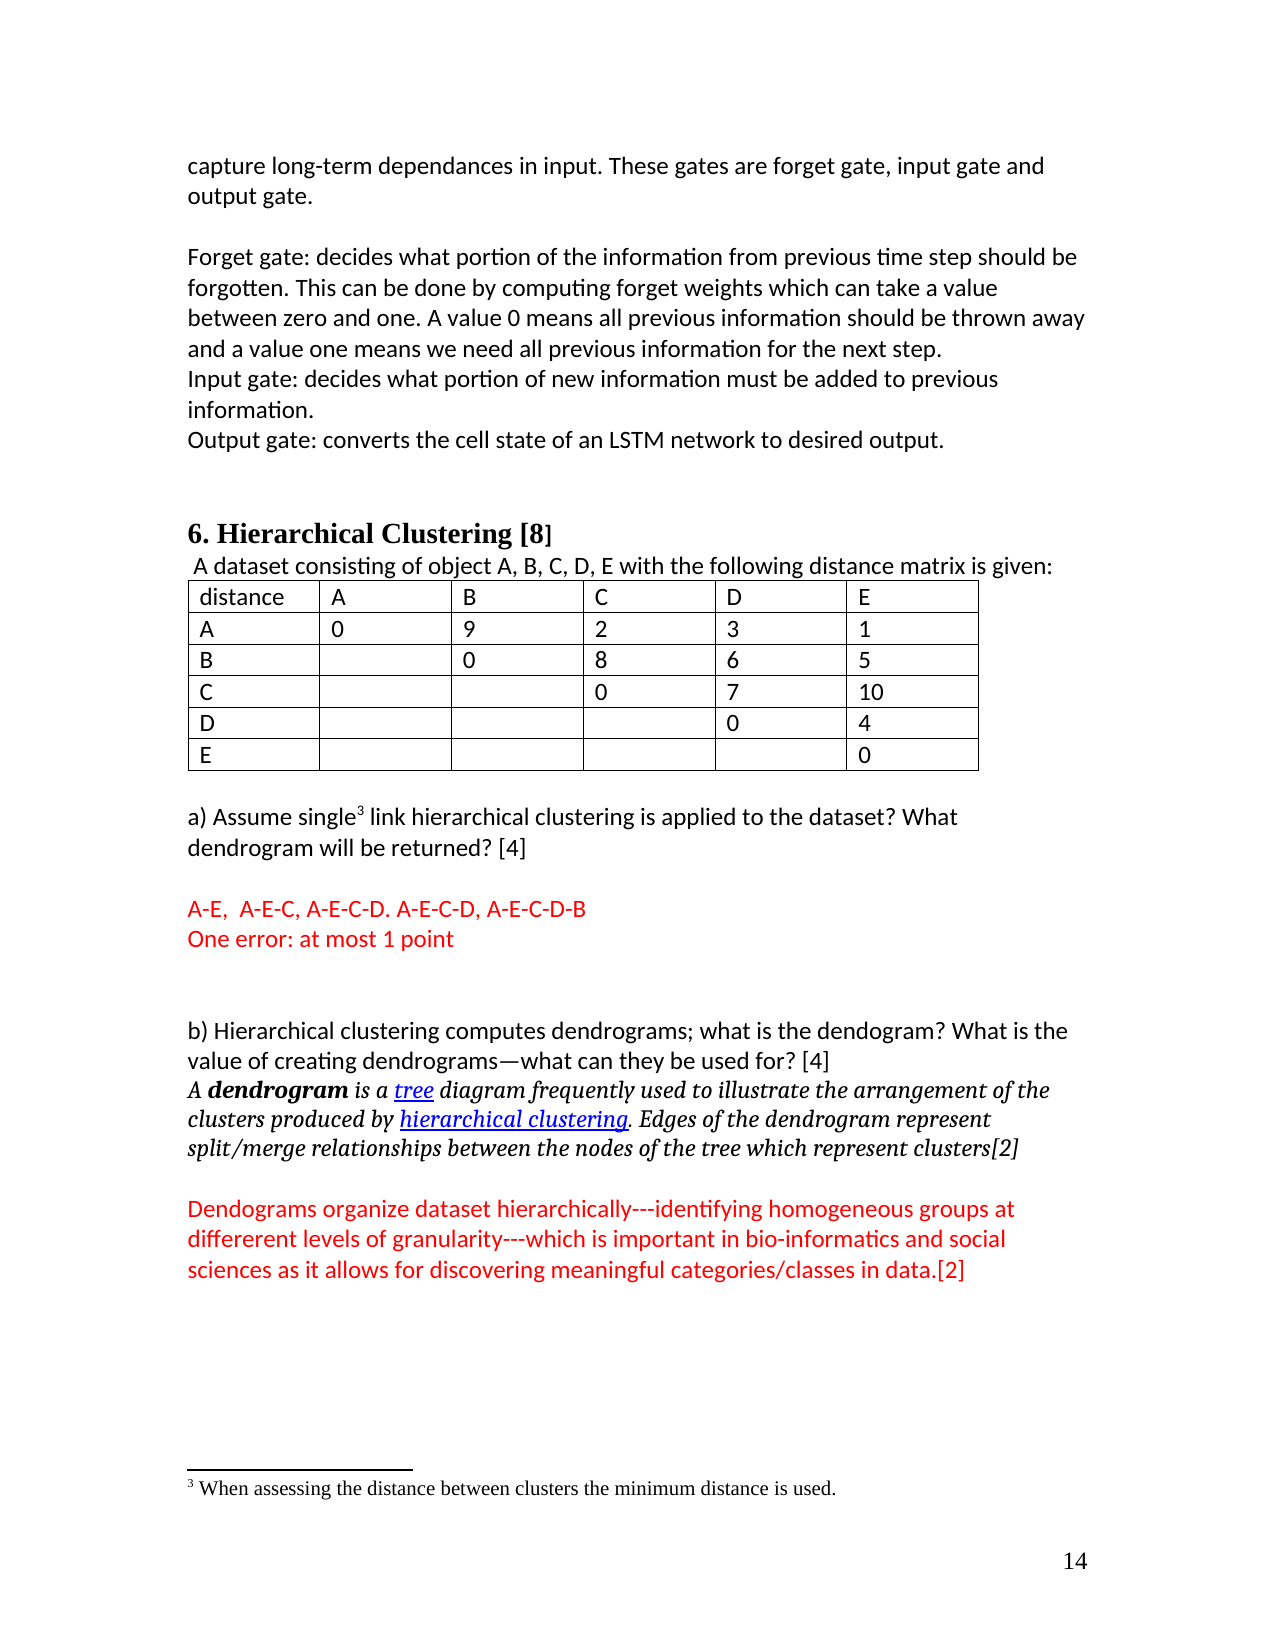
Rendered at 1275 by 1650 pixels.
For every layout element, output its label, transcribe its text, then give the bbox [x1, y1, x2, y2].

table_cell 3 [716, 613, 846, 643]
text 6. Hierarchical Clustering [8] [187, 516, 1087, 550]
table_cell 9 [452, 613, 583, 643]
table_header E [847, 581, 978, 612]
table_header D [716, 581, 846, 612]
text One error: at most 1 point [187, 923, 1087, 954]
table_cell B [189, 645, 319, 675]
table_cell E [189, 739, 319, 770]
text Input gate: decides what portion of new information must be added to previous information. [187, 364, 1087, 425]
table_header distance [189, 581, 319, 612]
table_cell [452, 739, 583, 770]
table_cell [584, 708, 715, 738]
table_cell [320, 708, 451, 738]
table_cell 10 [847, 676, 978, 707]
table_header A [320, 581, 451, 612]
text Output gate: converts the cell state of an LSTM network to desired output. [187, 425, 1087, 455]
table_header C [584, 581, 715, 612]
table_cell 0 [320, 613, 451, 643]
table_cell 6 [716, 645, 846, 675]
table_cell 8 [584, 645, 715, 675]
table_cell 0 [584, 676, 715, 707]
table_cell [716, 739, 846, 770]
table_cell 0 [716, 708, 846, 738]
table_header B [452, 581, 583, 612]
table_cell [320, 645, 451, 675]
table_cell C [189, 676, 319, 707]
table_cell [320, 676, 451, 707]
table_cell 7 [716, 676, 846, 707]
table_cell 4 [847, 708, 978, 738]
text A-E, A-E-C, A-E-C-D. A-E-C-D, A-E-C-D-B [187, 893, 1087, 923]
text b) Hierarchical clustering computes dendrograms; what is the dendogram? What is the value of creating dendrograms—what can they be used for? [4] [187, 1015, 1087, 1076]
table_cell 0 [847, 739, 978, 770]
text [187, 150, 1087, 211]
table_cell [320, 739, 451, 770]
text A dataset consisting of object A, B, C, D, E with the following distance matrix is given: [187, 550, 1087, 580]
text Forget gate: decides what portion of the information from previous time step should be forgotten. This can be done by computing forget weights which can take a value between zero and one. A value 0 means all previous information should be thrown away and a value one means we need all previous information for the next step. [187, 242, 1087, 364]
table_cell 5 [847, 645, 978, 675]
table_cell 2 [584, 613, 715, 643]
table_cell [452, 676, 583, 707]
table_cell 1 [847, 613, 978, 643]
text A dendrogram is a tree diagram frequently used to illustrate the arrangement of the clusters produced by hierarchical clustering. Edges of the dendrogram represent split/merge relationships between the nodes of the tree which represent clusters[2] [187, 1076, 1087, 1162]
table_cell D [189, 708, 319, 738]
table_cell A [189, 613, 319, 643]
table_cell [452, 708, 583, 738]
text a) Assume single link hierarchical clustering is applied to the dataset? What dendrogram will be returned? [4] [187, 801, 1087, 862]
table_cell [584, 739, 715, 770]
text Dendograms organize dataset hierarchically---identifying homogeneous groups at differerent levels of granularity---which is important in bio-informatics and social sciences as it allows for discovering meaningful categories/classes in data.[2] [187, 1193, 1087, 1284]
table_cell 0 [452, 645, 583, 675]
